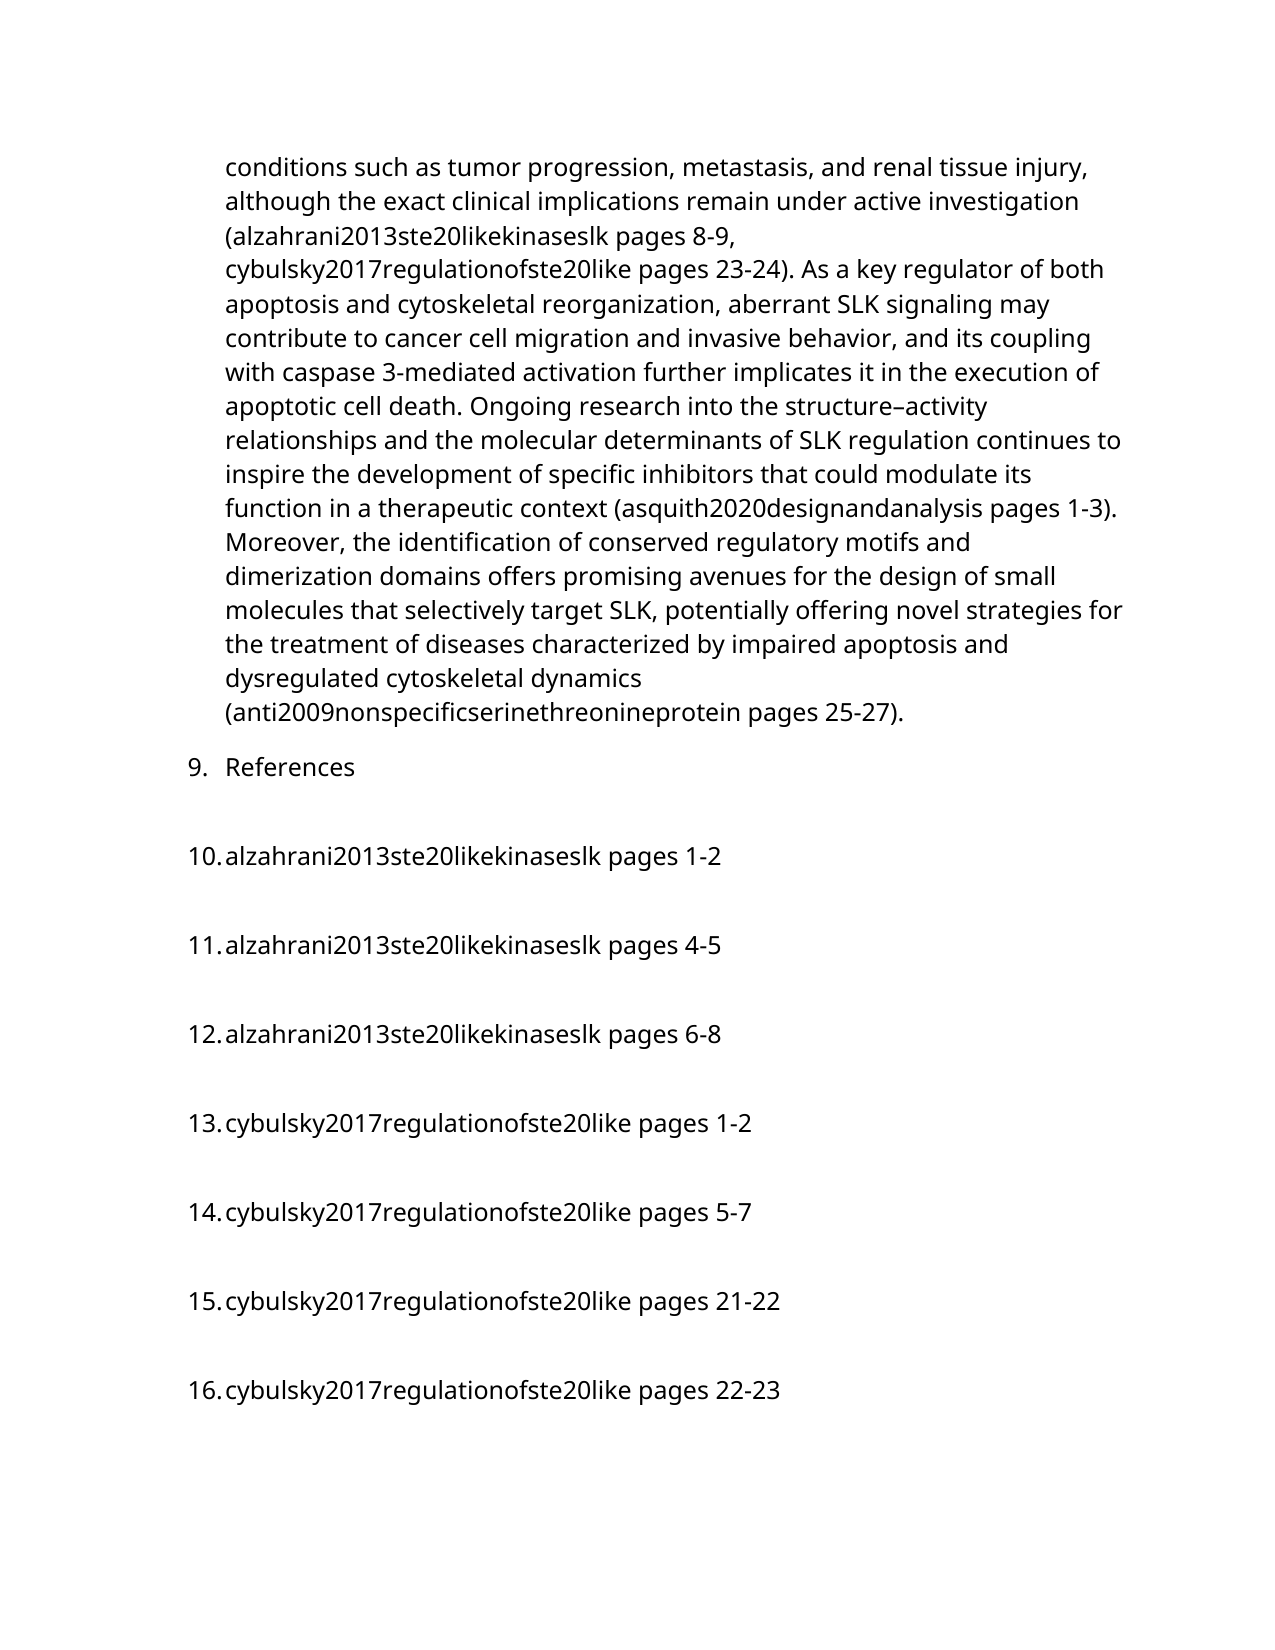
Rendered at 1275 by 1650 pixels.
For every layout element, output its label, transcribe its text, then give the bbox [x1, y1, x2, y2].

list cybulsky2017regulationofste20like pages 22-23 [187, 1373, 1125, 1441]
list alzahrani2013ste20likekinaseslk pages 6-8 [187, 1017, 1125, 1085]
list cybulsky2017regulationofste20like pages 5-7 [187, 1195, 1125, 1263]
list cybulsky2017regulationofste20like pages 21-22 [187, 1284, 1125, 1352]
list References [187, 750, 1125, 818]
list alzahrani2013ste20likekinaseslk pages 4-5 [187, 928, 1125, 996]
list cybulsky2017regulationofste20like pages 1-2 [187, 1106, 1125, 1174]
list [187, 150, 1125, 729]
list alzahrani2013ste20likekinaseslk pages 1-2 [187, 839, 1125, 907]
